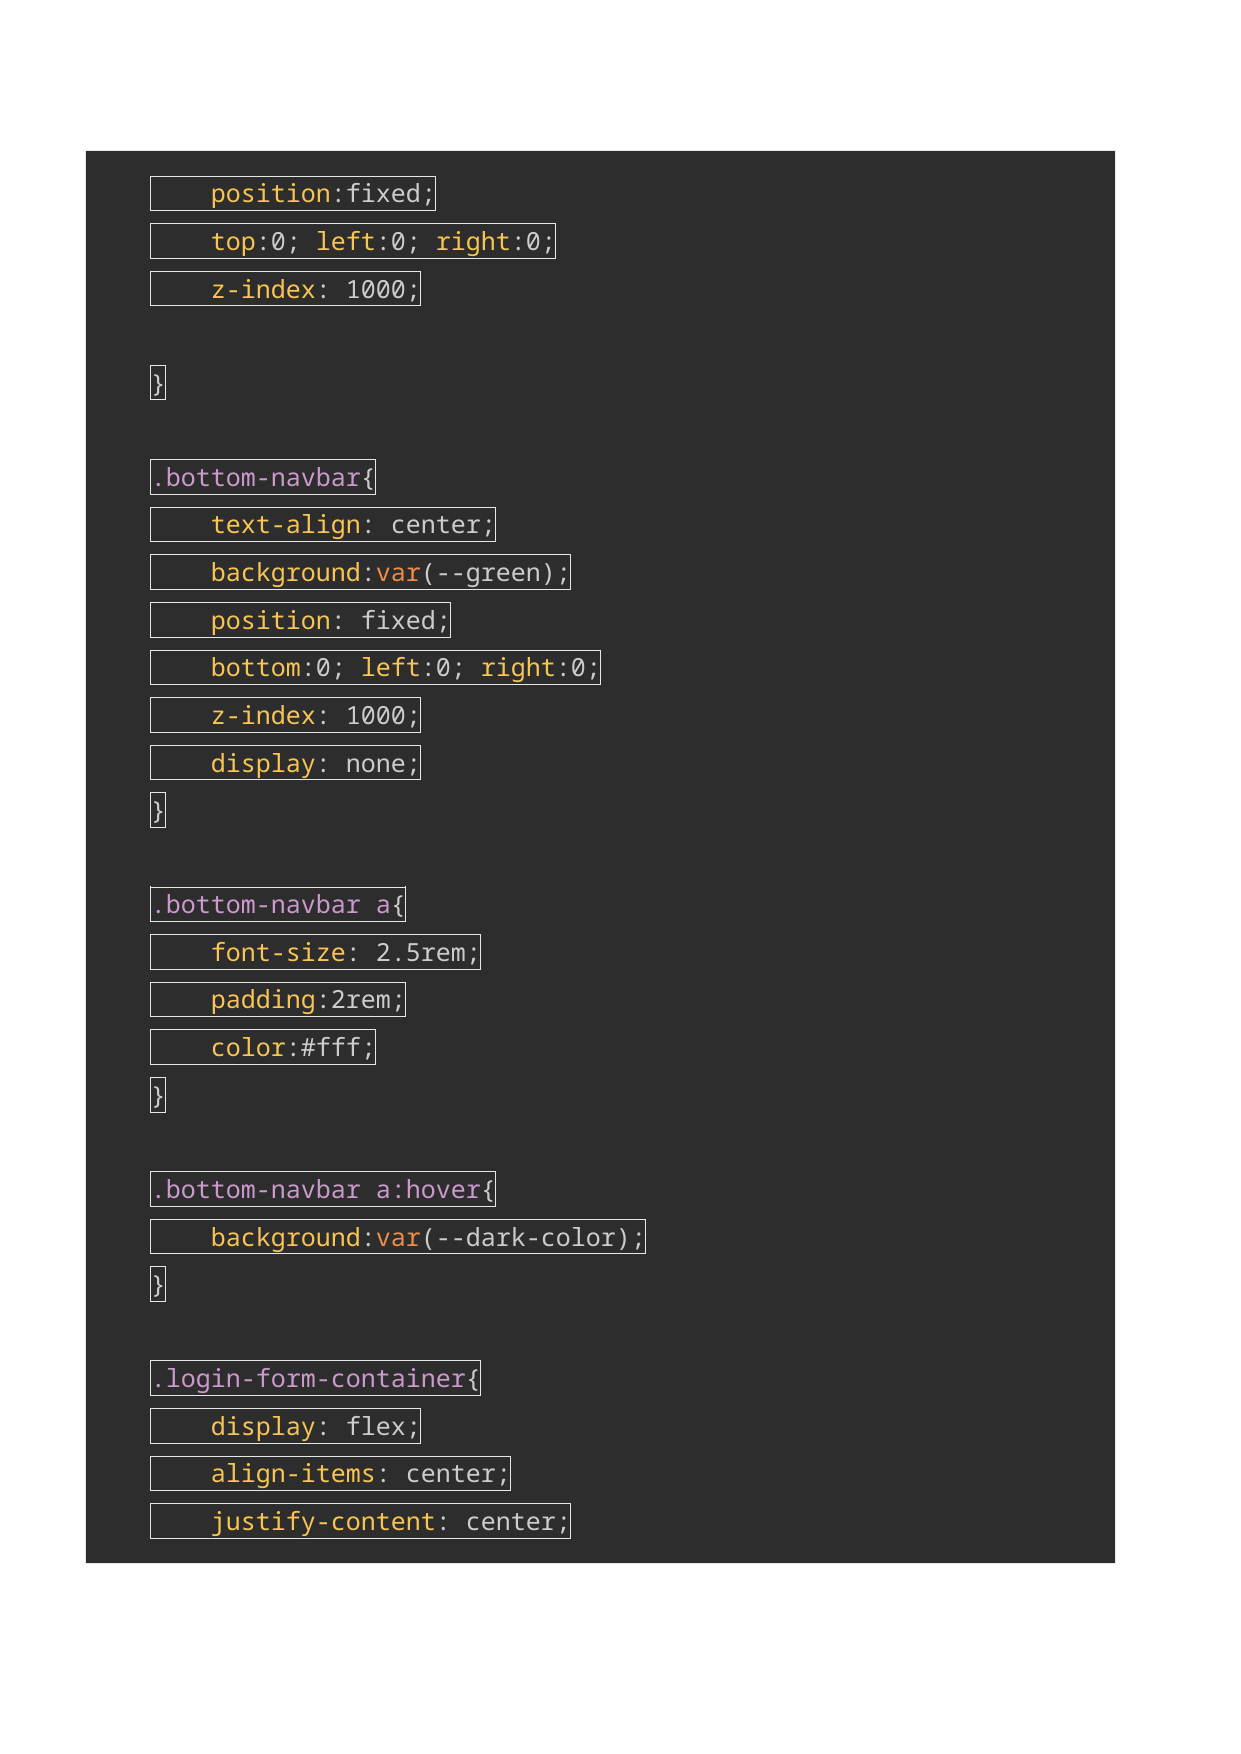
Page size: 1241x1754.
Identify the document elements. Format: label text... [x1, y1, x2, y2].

text } [86, 1051, 1115, 1099]
text top:0; left:0; right:0; [86, 198, 1115, 245]
text z-index: 1000; [86, 245, 1115, 293]
text display: none; [86, 719, 1115, 767]
text .login-form-container{ [86, 1335, 1115, 1382]
text } [86, 767, 1115, 814]
text align-items: center; [86, 1430, 1115, 1478]
text } [86, 1241, 1115, 1288]
text background:var(--green); [86, 529, 1115, 576]
text z-index: 1000; [86, 672, 1115, 719]
text .bottom-navbar{ [86, 433, 1115, 481]
text padding:2rem; [86, 956, 1115, 1004]
text .bottom-navbar a:hover{ [86, 1146, 1115, 1193]
text display: flex; [86, 1382, 1115, 1430]
text text-align: center; [86, 481, 1115, 529]
text background:var(--dark-color); [86, 1193, 1115, 1241]
text position: fixed; [86, 576, 1115, 624]
text position:fixed; [86, 151, 1115, 198]
text font-size: 2.5rem; [86, 908, 1115, 956]
text } [86, 339, 1115, 387]
text bottom:0; left:0; right:0; [86, 624, 1115, 672]
text color:#fff; [86, 1004, 1115, 1051]
text justify-content: center; [86, 1478, 1115, 1563]
text .bottom-navbar a{ [86, 861, 1115, 908]
